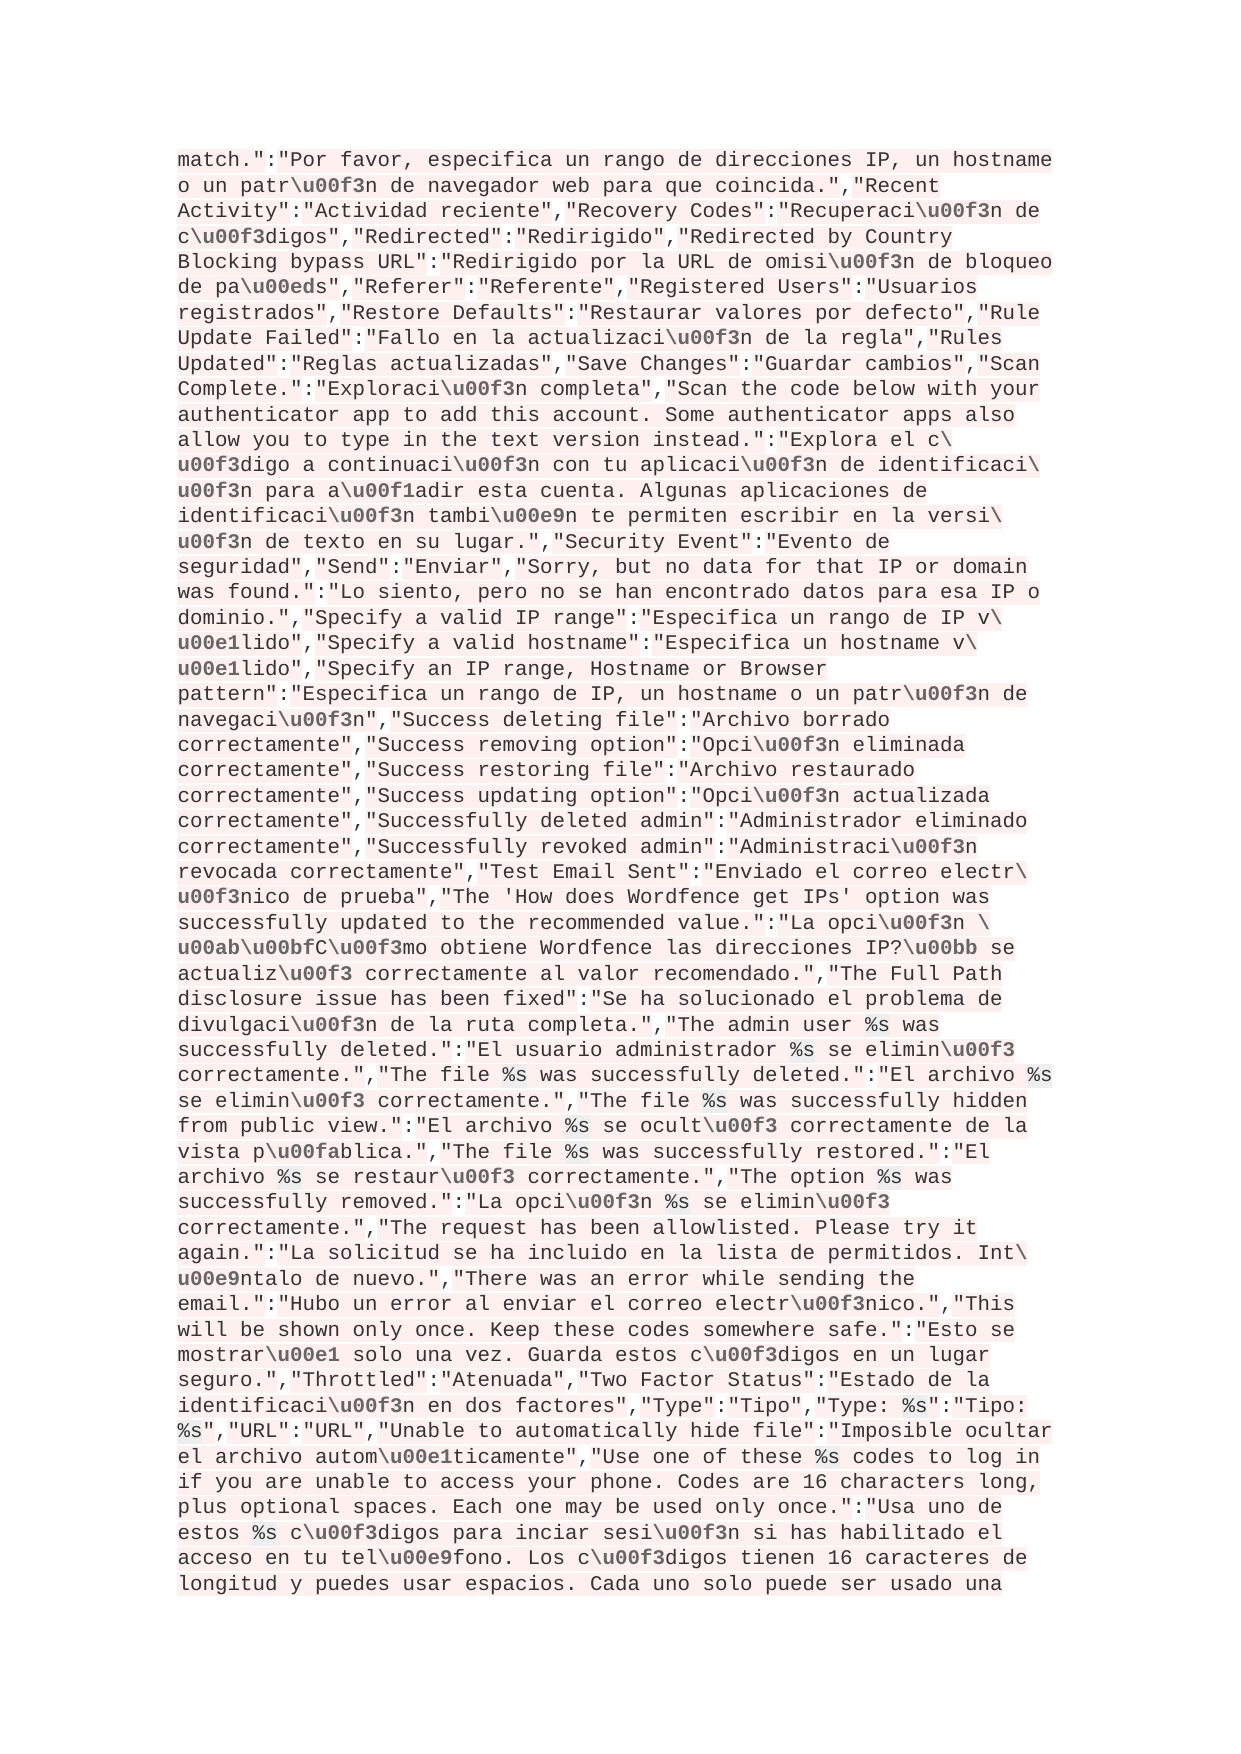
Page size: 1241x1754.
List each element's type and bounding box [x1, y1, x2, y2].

text [177, 148, 1063, 1596]
